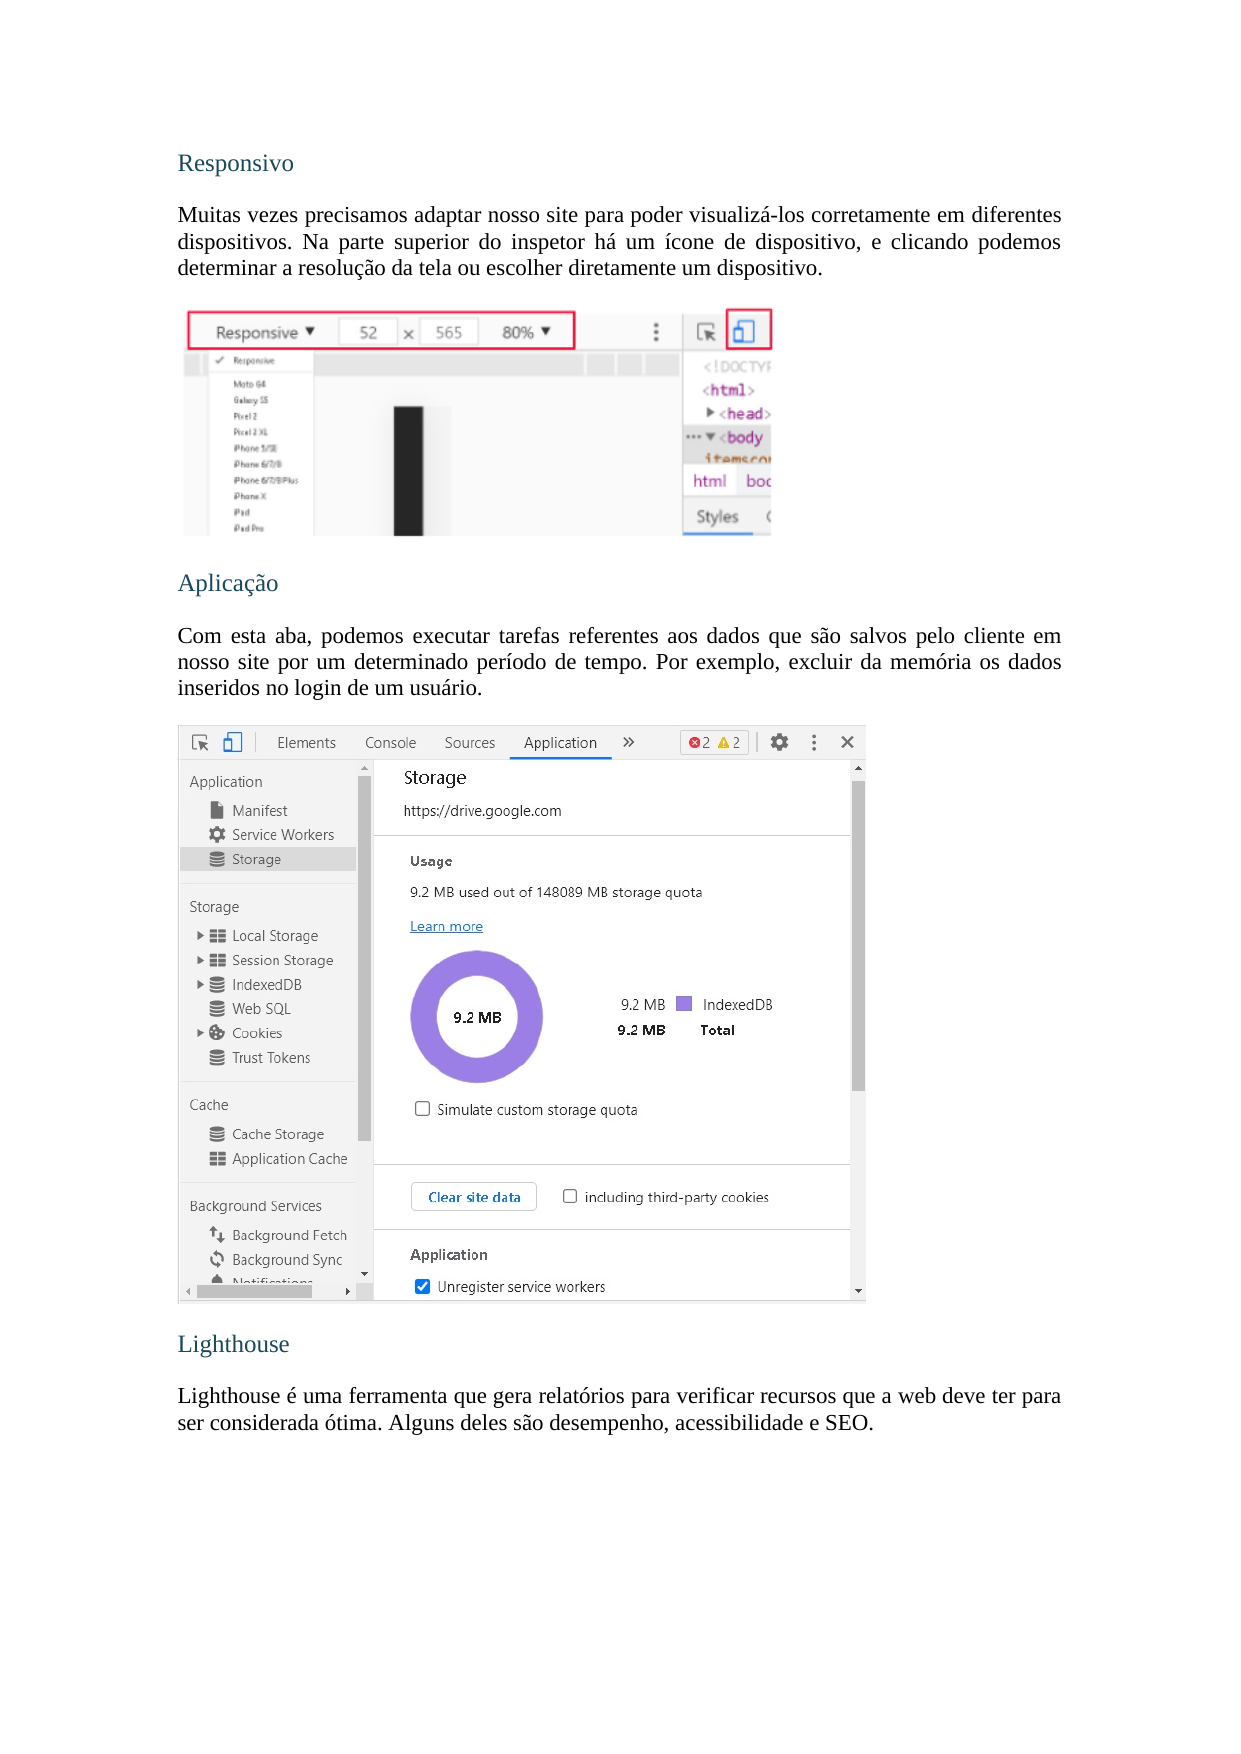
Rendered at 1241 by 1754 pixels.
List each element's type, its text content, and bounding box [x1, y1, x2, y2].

subtitle Responsivo [177, 148, 1063, 176]
picture [177, 305, 782, 543]
subtitle Lighthouse [177, 1329, 1063, 1358]
text Lighthouse é uma ferramenta que gera relatórios para verificar recursos que a web deve ter para ser considerada ótima. Alguns deles são desempenho, acessibilidade e SEO. [177, 1383, 1063, 1435]
subtitle Aplicação [177, 568, 1063, 597]
text Muitas vezes precisamos adaptar nosso site para poder visualizá-los corretamente em diferentes dispositivos. Na parte superior do inspetor há um ícone de dispositivo, e clicando podemos determinar a resolução da tela ou escolher diretamente um dispositivo. [177, 201, 1063, 280]
text Com esta aba, podemos executar tarefas referentes aos dados que são salvos pelo cliente em nosso site por um determinado período de tempo. Por exemplo, excluir da memória os dados inseridos no login de um usuário. [177, 622, 1063, 701]
picture [177, 725, 866, 1304]
